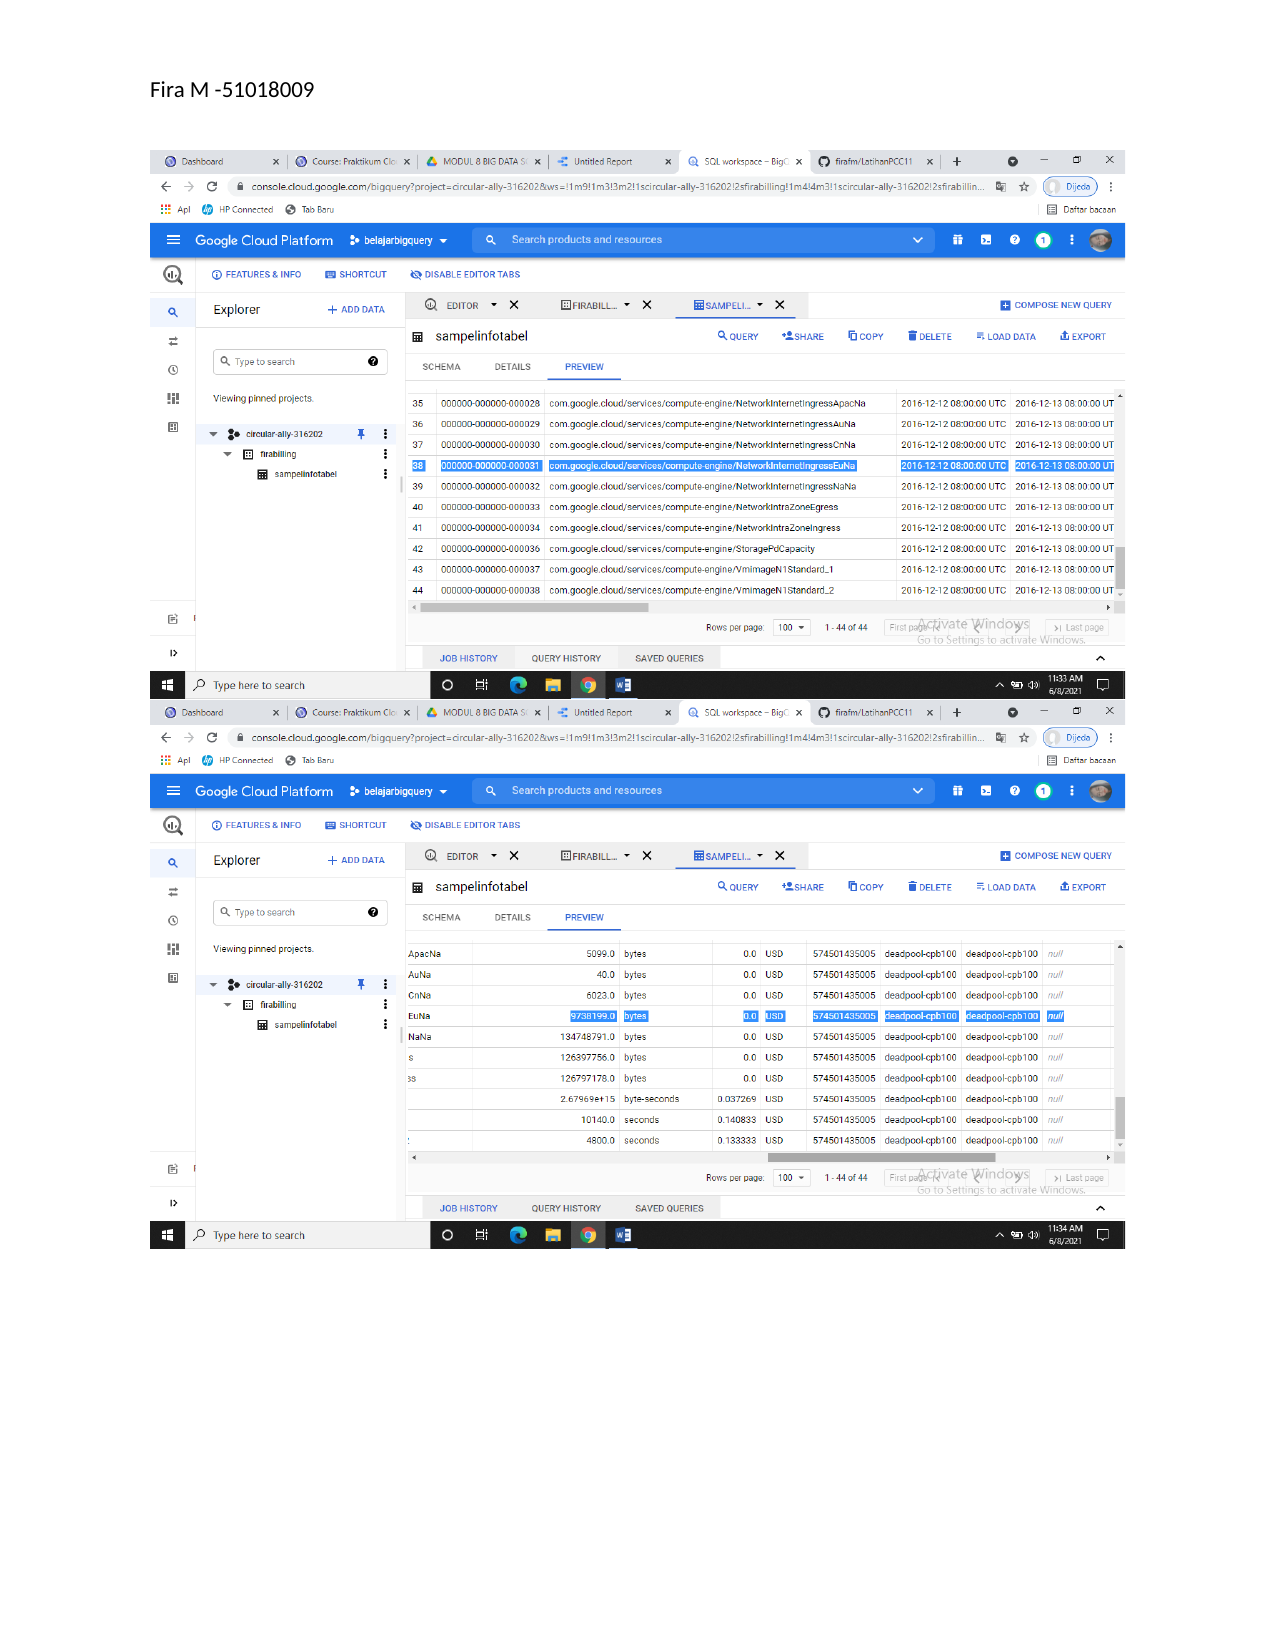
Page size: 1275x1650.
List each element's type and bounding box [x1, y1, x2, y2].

picture [150, 150, 1125, 699]
picture [150, 700, 1125, 1249]
